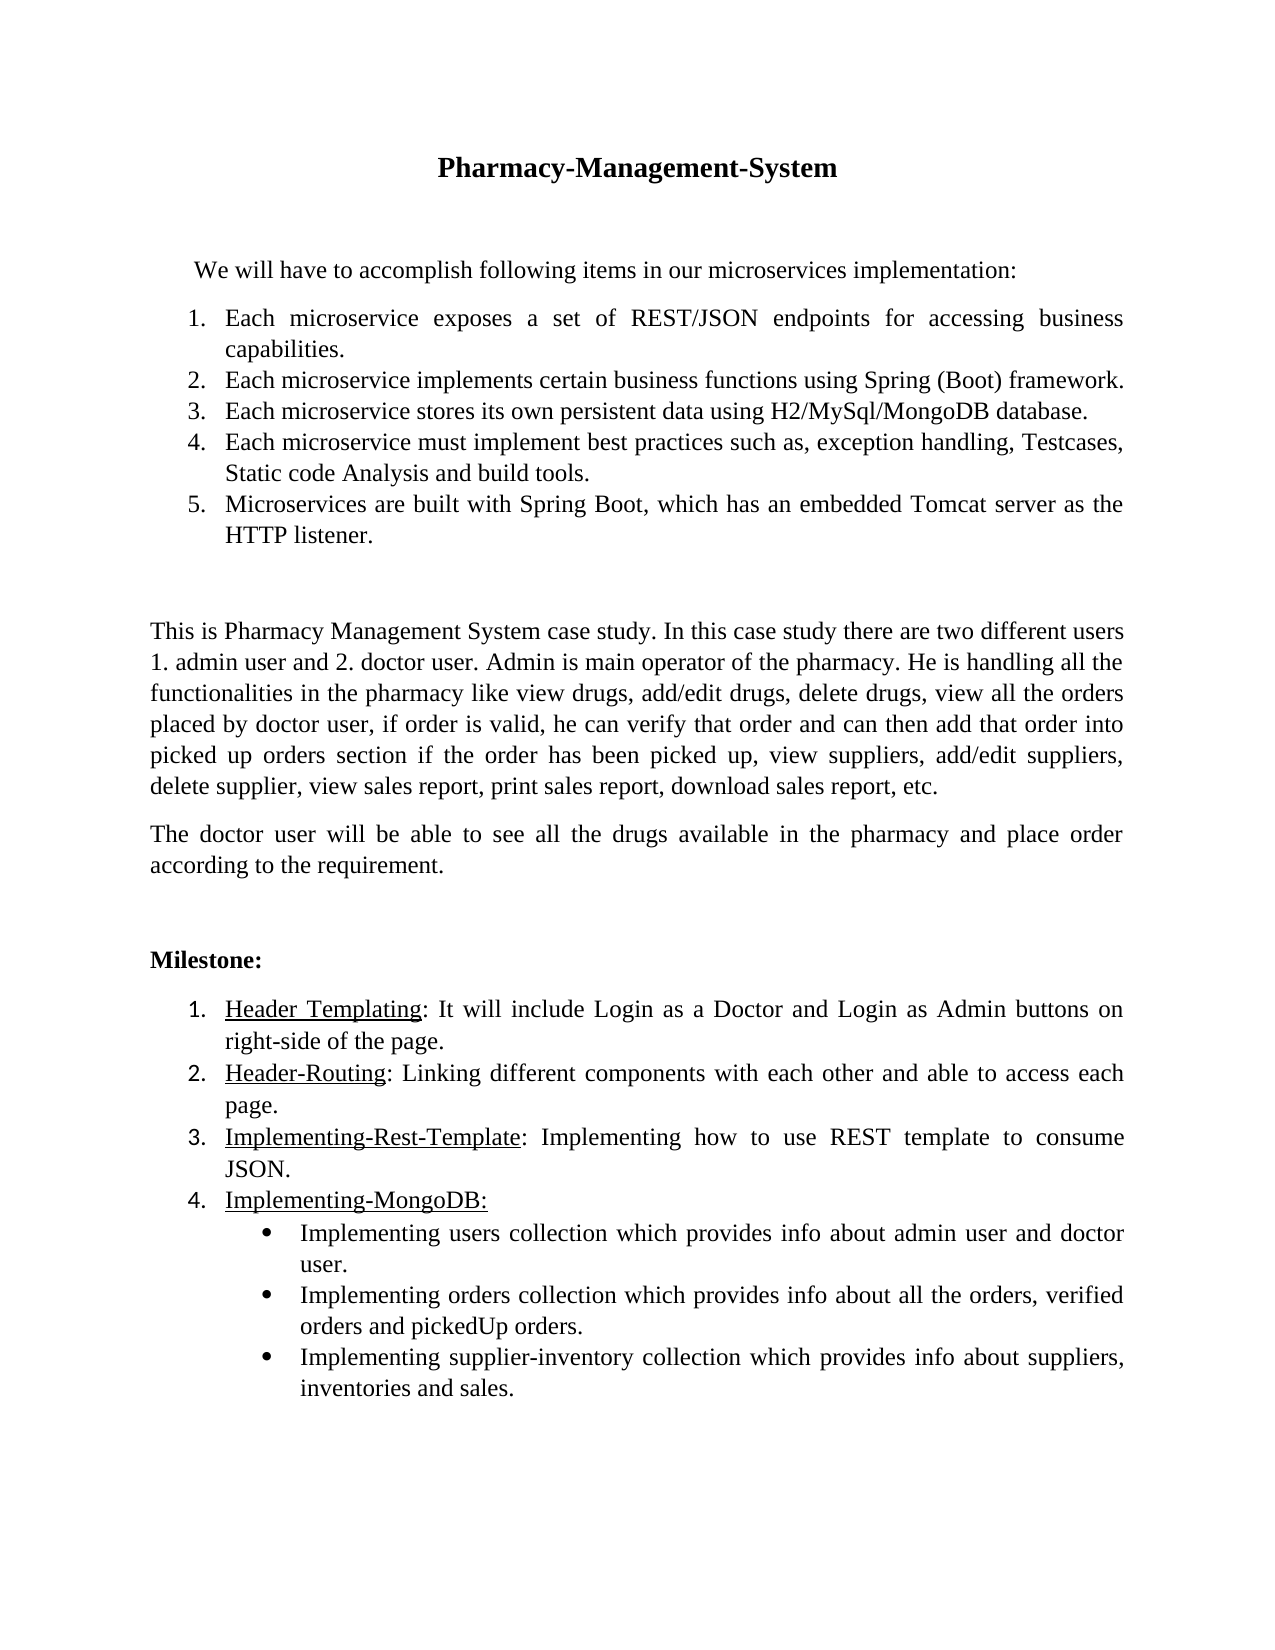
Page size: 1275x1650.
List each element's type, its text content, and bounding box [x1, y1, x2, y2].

list Header-Routing: Linking different components with each other and able to access each page. [187, 1057, 1125, 1118]
list Each microservice stores its own persistent data using H2/MySql/MongoDB database. [187, 396, 1125, 425]
list Header Templating: It will include Login as a Doctor and Login as Admin buttons on right-side of the page. [187, 993, 1125, 1055]
list Implementing-Rest-Template: Implementing how to use REST template to consume JSON. [187, 1121, 1125, 1182]
list Implementing orders collection which provides info about all the orders, verified orders and pickedUp orders. [262, 1280, 1125, 1339]
text Pharmacy-Management-System [150, 150, 1125, 183]
text This is Pharmacy Management System case study. In this case study there are two different users 1. admin user and 2. doctor user. Admin is main operator of the pharmacy. He is handling all the functionalities in the pharmacy like view drugs, add/edit drugs, delete drugs, view all the orders placed by doctor user, if order is valid, he can verify that order and can then add that order into picked up orders section if the order has been picked up, view suppliers, add/edit suppliers, delete supplier, view sales report, print sales report, download sales report, etc. [150, 616, 1125, 800]
list Microservices are built with Spring Boot, which has an embedded Tomcat server as the HTTP listener. [187, 489, 1125, 549]
text Milestone: [150, 945, 1125, 974]
list Implementing users collection which provides info about admin user and doctor user. [262, 1218, 1125, 1277]
list Implementing-MongoDB: [187, 1185, 1125, 1215]
list Each microservice must implement best practices such as, exception handling, Testcases, Static code Analysis and build tools. [187, 427, 1125, 487]
text We will have to accomplish following items in our microservices implementation: [150, 256, 1125, 284]
text The doctor user will be able to see all the drugs available in the pharmacy and place order according to the requirement. [150, 819, 1125, 879]
list Each microservice implements certain business functions using Spring (Boot) framework. [187, 365, 1125, 394]
list Implementing supplier-inventory collection which provides info about suppliers, inventories and sales. [262, 1342, 1125, 1402]
list Each microservice exposes a set of REST/JSON endpoints for accessing business capabilities. [187, 303, 1125, 363]
